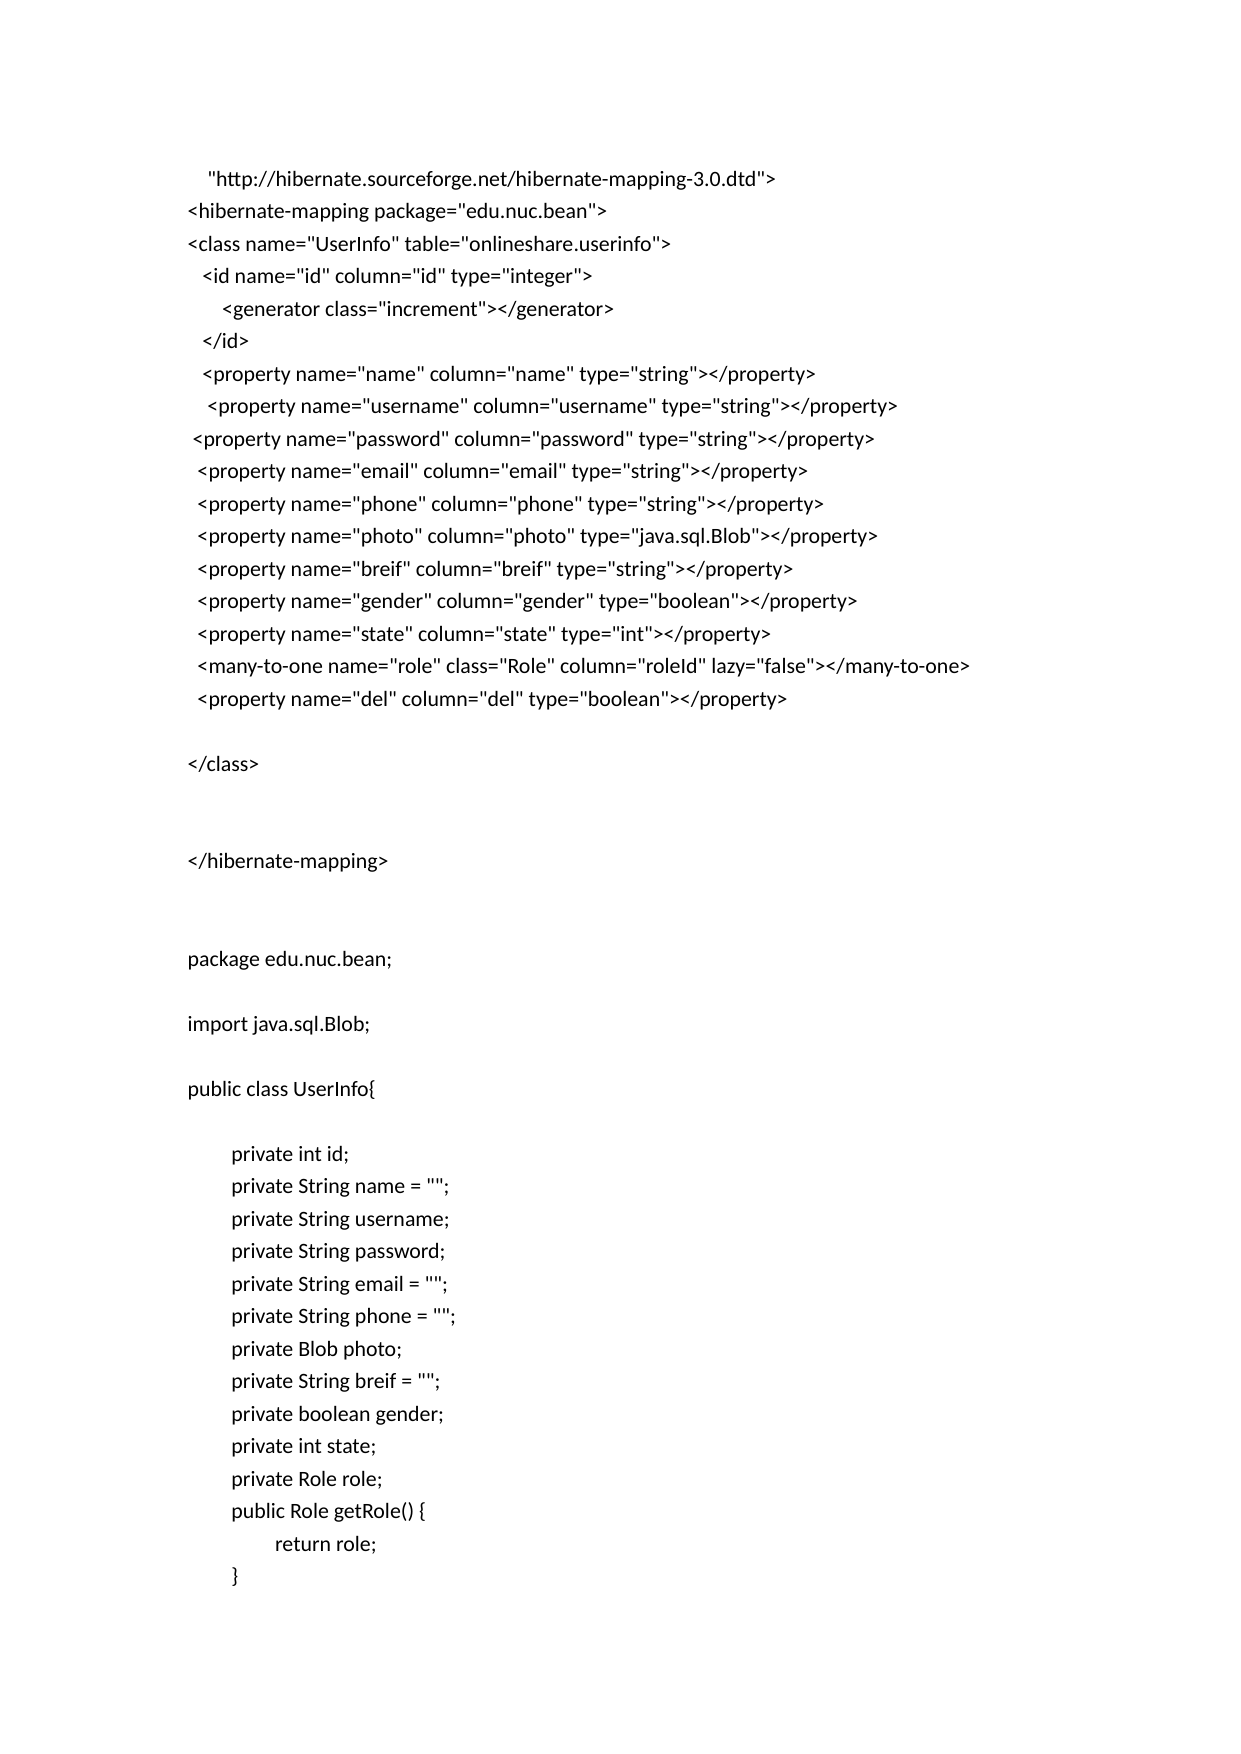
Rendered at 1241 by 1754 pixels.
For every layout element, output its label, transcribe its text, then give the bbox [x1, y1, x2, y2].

text package edu.nuc.bean; [187, 942, 1053, 974]
text </id> [187, 324, 1053, 357]
text <property name="username" column="username" type="string"></property> [187, 389, 1053, 422]
text <property name="gender" column="gender" type="boolean"></property> [187, 584, 1053, 617]
text <property name="del" column="del" type="boolean"></property> [187, 682, 1053, 714]
text private String name = ""; [187, 1169, 1053, 1202]
text } [187, 1559, 1053, 1592]
text <property name="photo" column="photo" type="java.sql.Blob"></property> [187, 519, 1053, 552]
text <property name="state" column="state" type="int"></property> [187, 617, 1053, 649]
text public class UserInfo{ [187, 1072, 1053, 1104]
text <property name="password" column="password" type="string"></property> [187, 422, 1053, 454]
text private String breif = ""; [187, 1364, 1053, 1397]
text <property name="phone" column="phone" type="string"></property> [187, 487, 1053, 519]
text public Role getRole() { [187, 1494, 1053, 1527]
text private boolean gender; [187, 1397, 1053, 1429]
text private int id; [187, 1137, 1053, 1169]
text private int state; [187, 1429, 1053, 1462]
text "http://hibernate.sourceforge.net/hibernate-mapping-3.0.dtd"> [187, 162, 1053, 194]
text private Blob photo; [187, 1332, 1053, 1364]
text <property name="email" column="email" type="string"></property> [187, 454, 1053, 487]
text private String email = ""; [187, 1267, 1053, 1299]
text <class name="UserInfo" table="onlineshare.userinfo"> [187, 227, 1053, 259]
text private Role role; [187, 1462, 1053, 1494]
text </class> [187, 747, 1053, 779]
text </hibernate-mapping> [187, 844, 1053, 877]
text private String phone = ""; [187, 1299, 1053, 1332]
text return role; [187, 1527, 1053, 1559]
text <generator class="increment"></generator> [187, 292, 1053, 324]
text private String username; [187, 1202, 1053, 1234]
text <property name="name" column="name" type="string"></property> [187, 357, 1053, 389]
text <property name="breif" column="breif" type="string"></property> [187, 552, 1053, 584]
text <hibernate-mapping package="edu.nuc.bean"> [187, 194, 1053, 227]
text import java.sql.Blob; [187, 1007, 1053, 1039]
text <many-to-one name="role" class="Role" column="roleId" lazy="false"></many-to-one> [187, 649, 1053, 682]
text <id name="id" column="id" type="integer"> [187, 259, 1053, 292]
text private String password; [187, 1234, 1053, 1267]
